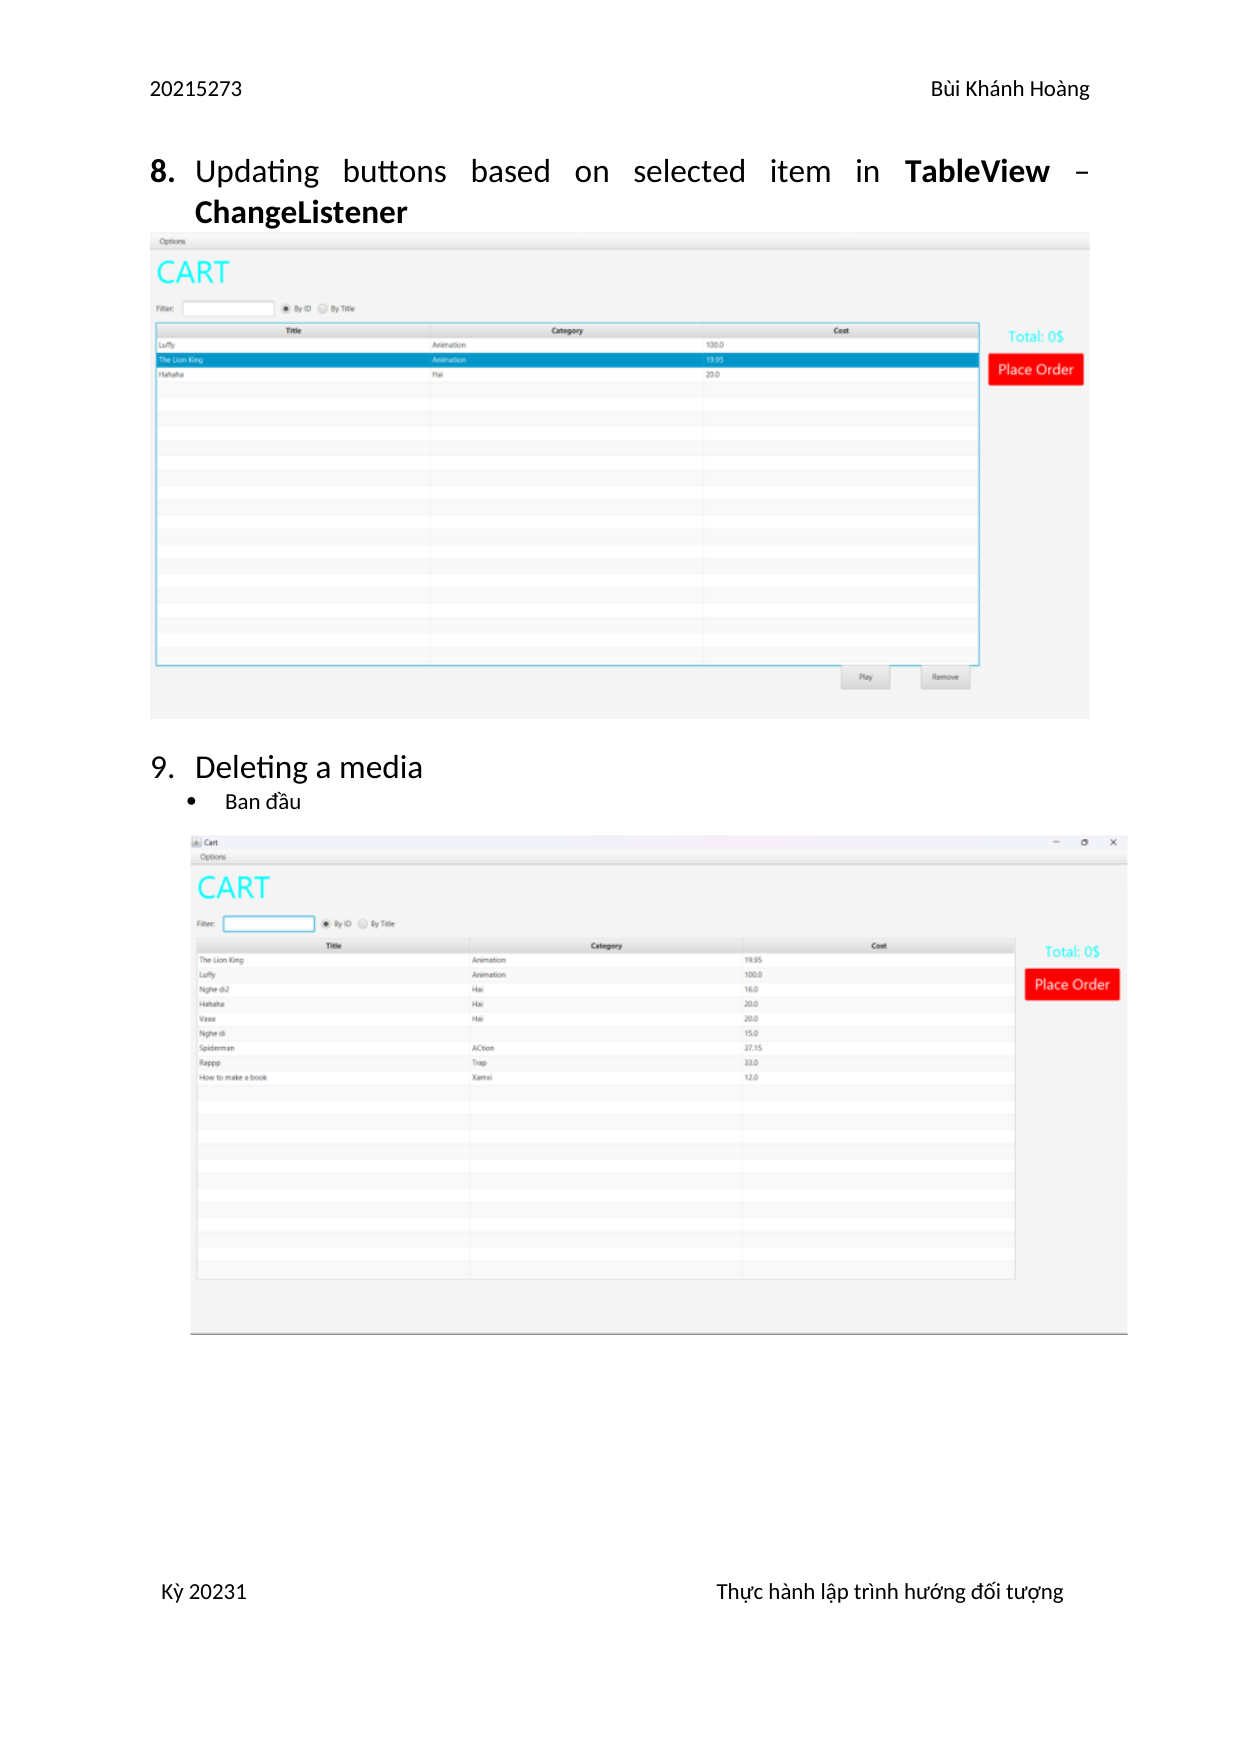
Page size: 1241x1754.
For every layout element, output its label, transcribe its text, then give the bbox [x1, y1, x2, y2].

picture [187, 833, 1128, 1335]
list Ban đầu [187, 787, 1090, 815]
subtitle Deleting a media [150, 746, 1090, 787]
subtitle Updating buttons based on selected item in TableView – ChangeListener [150, 150, 1090, 231]
picture [150, 231, 1091, 719]
